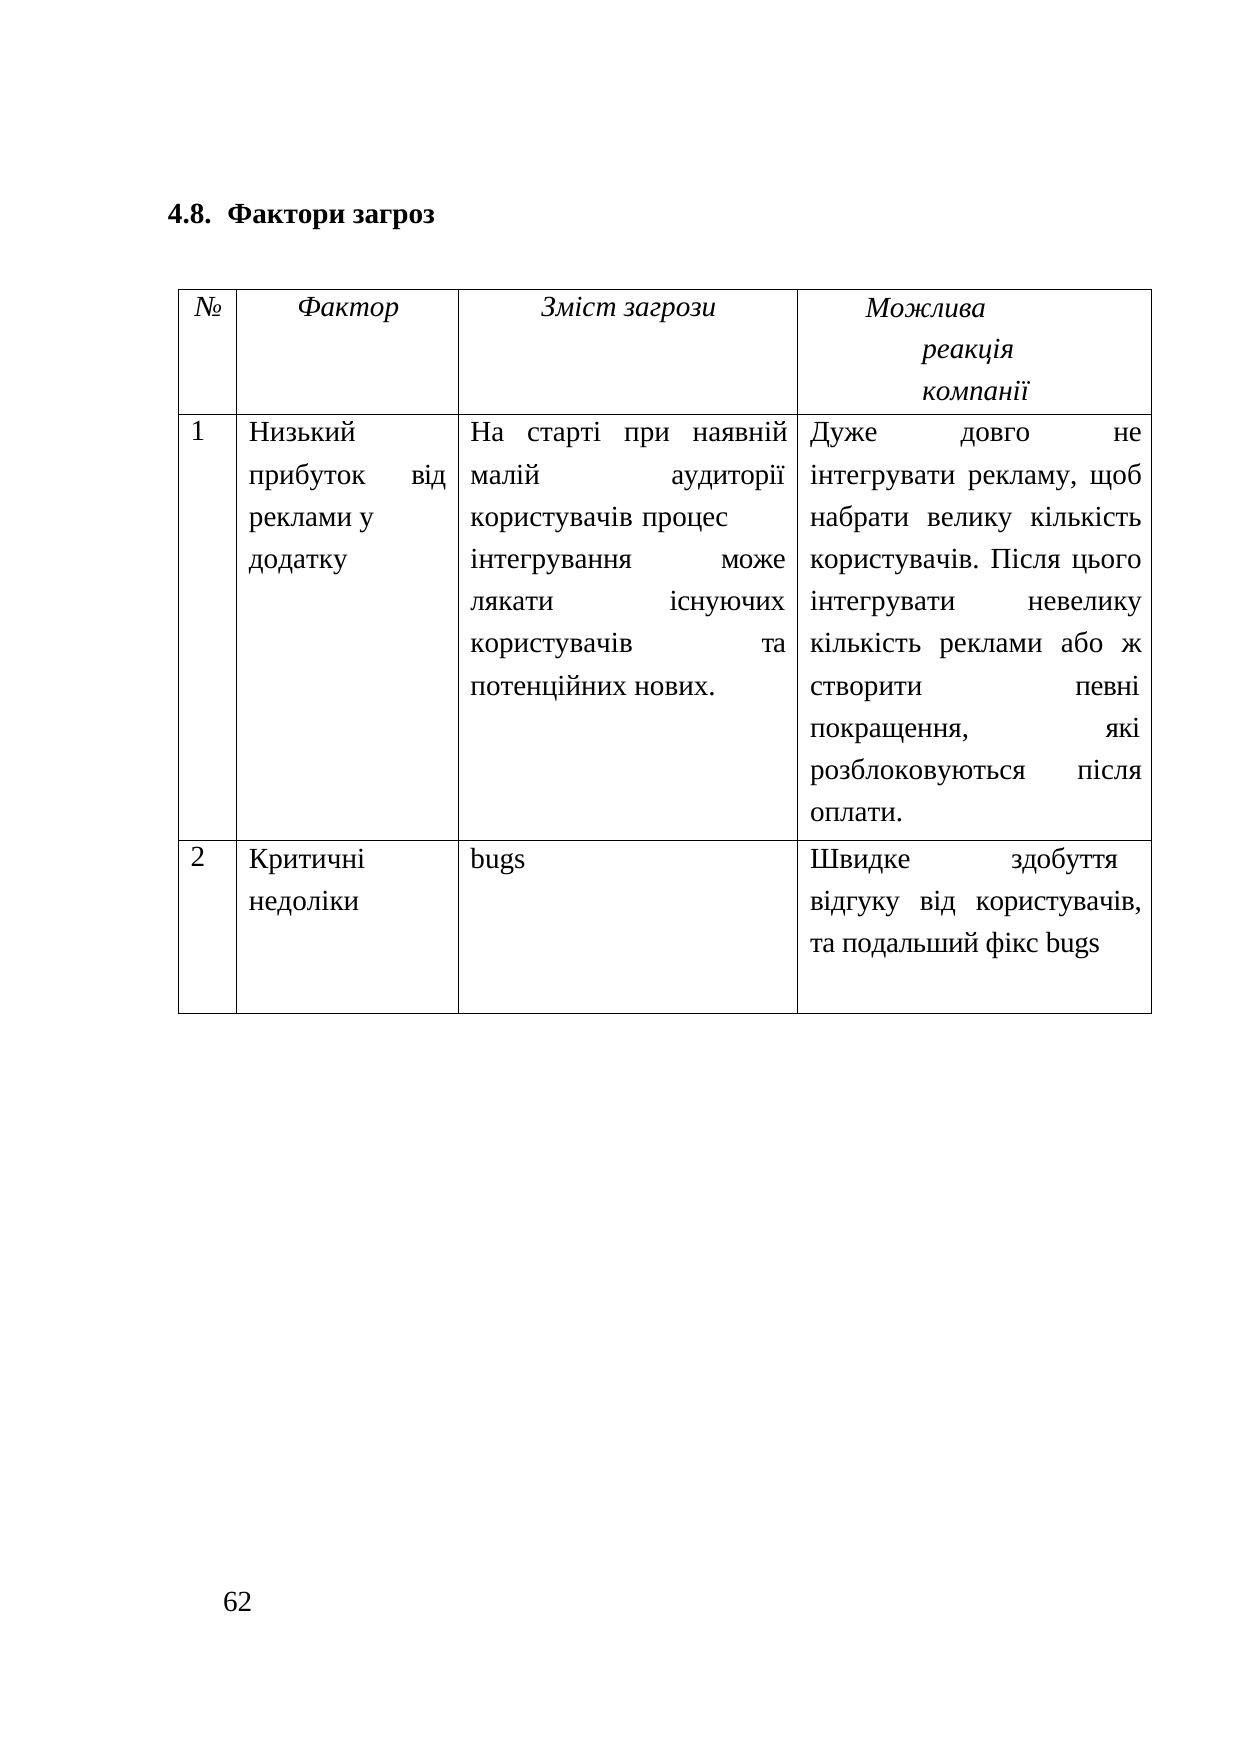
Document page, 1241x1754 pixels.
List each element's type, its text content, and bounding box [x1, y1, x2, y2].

table_cell Низький прибуток від реклами у додатку [237, 415, 458, 840]
table_cell bugs [459, 841, 797, 1013]
table_cell Швидке здобуття відгуку від користувачів, та подальший фікс bugs [798, 841, 1151, 1013]
table_cell 2 [179, 841, 236, 1013]
table_header Можлива реакція компанії [798, 290, 1151, 413]
table_cell 1 [179, 415, 236, 840]
table_header Фактор [237, 290, 458, 413]
table_header Зміст загрози [459, 290, 797, 413]
table_cell На старті при наявній малій аудиторії користувачів процес інтегрування може лякати існуючих користувачів та потенційних нових. [459, 415, 797, 840]
table_cell Критичні недоліки [237, 841, 458, 1013]
subtitle Фактори загроз [189, 197, 1203, 230]
table_cell Дуже довго не інтегрувати рекламу, щоб набрати велику кількість користувачів. Після цього інтегрувати невелику кількість реклами або ж створити певні покращення, які розблоковуються після оплати. [798, 415, 1151, 840]
table_header № [179, 290, 236, 413]
